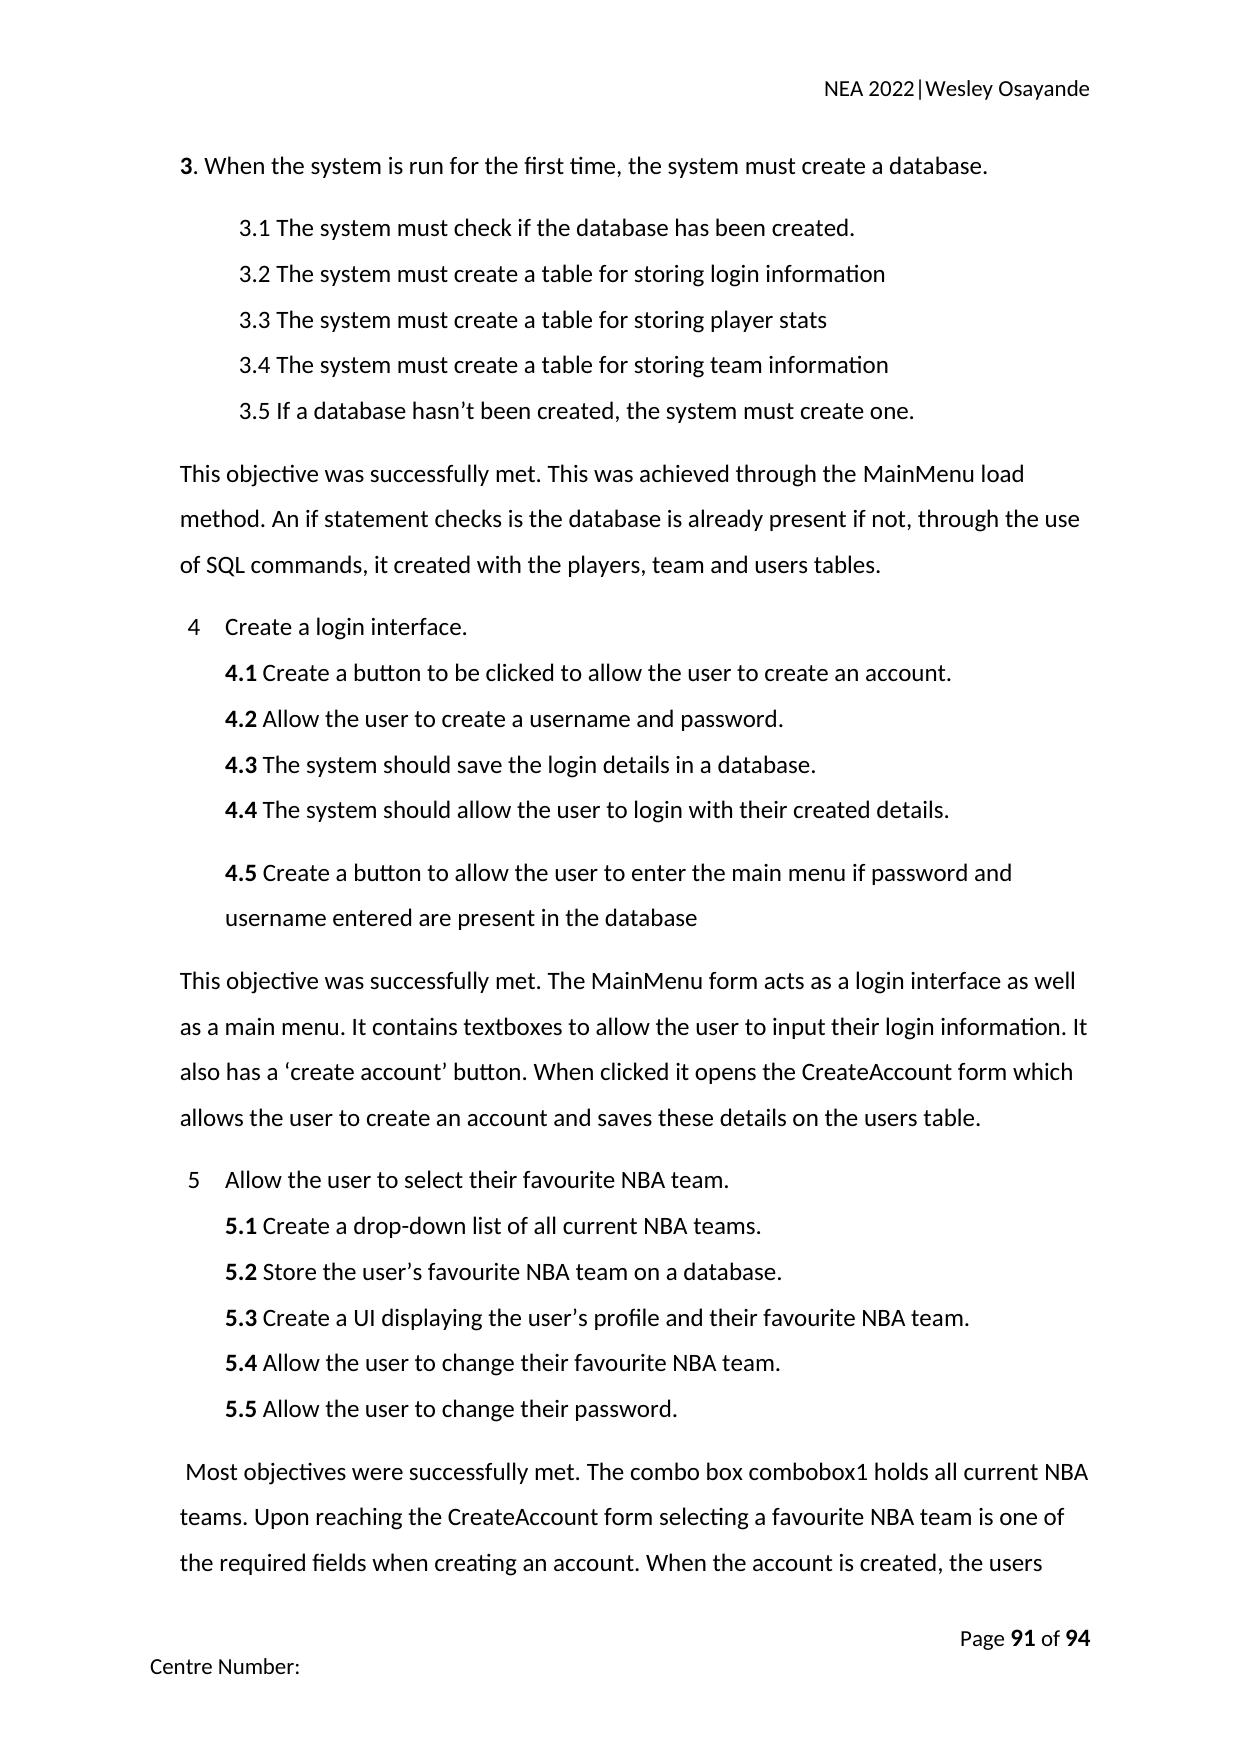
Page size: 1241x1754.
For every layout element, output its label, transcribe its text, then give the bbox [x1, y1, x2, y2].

list 5.2 Store the user’s favourite NBA team on a database. [225, 1256, 1090, 1287]
text 3. When the system is run for the first time, the system must create a database. [179, 150, 1090, 181]
list 5.1 Create a drop-down list of all current NBA teams. [225, 1210, 1090, 1241]
text 4.5 Create a button to allow the user to enter the main menu if password and username entered are present in the database [225, 857, 1090, 933]
list 5.4 Allow the user to change their favourite NBA team. [225, 1347, 1090, 1378]
list Allow the user to select their favourite NBA team. [187, 1164, 1090, 1195]
list 5.5 Allow the user to change their password. [225, 1393, 1090, 1424]
text This objective was successfully met. The MainMenu form acts as a login interface as well as a main menu. It contains textboxes to allow the user to input their login information. It also has a ‘create account’ button. When clicked it opens the CreateAccount form which allows the user to create an account and saves these details on the users table. [179, 965, 1090, 1133]
list The system must create a table for storing player stats [239, 304, 1090, 334]
text This objective was successfully met. This was achieved through the MainMenu load method. An if statement checks is the database is already present if not, through the use of SQL commands, it created with the players, team and users tables. [179, 458, 1090, 580]
list The system must check if the database has been created. [239, 212, 1090, 243]
list 5.3 Create a UI displaying the user’s profile and their favourite NBA team. [225, 1302, 1090, 1332]
list The system should save the login details in a database. [225, 749, 1090, 779]
list Create a button to be clicked to allow the user to create an account. [225, 657, 1090, 688]
list If a database hasn’t been created, the system must create one. [239, 395, 1090, 426]
list The system must create a table for storing login information [239, 258, 1090, 289]
list Allow the user to create a username and password. [225, 703, 1090, 733]
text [179, 1456, 1090, 1578]
list Create a login interface. [187, 612, 1090, 642]
list The system must create a table for storing team information [239, 349, 1090, 380]
list The system should allow the user to login with their created details. [225, 794, 1090, 825]
